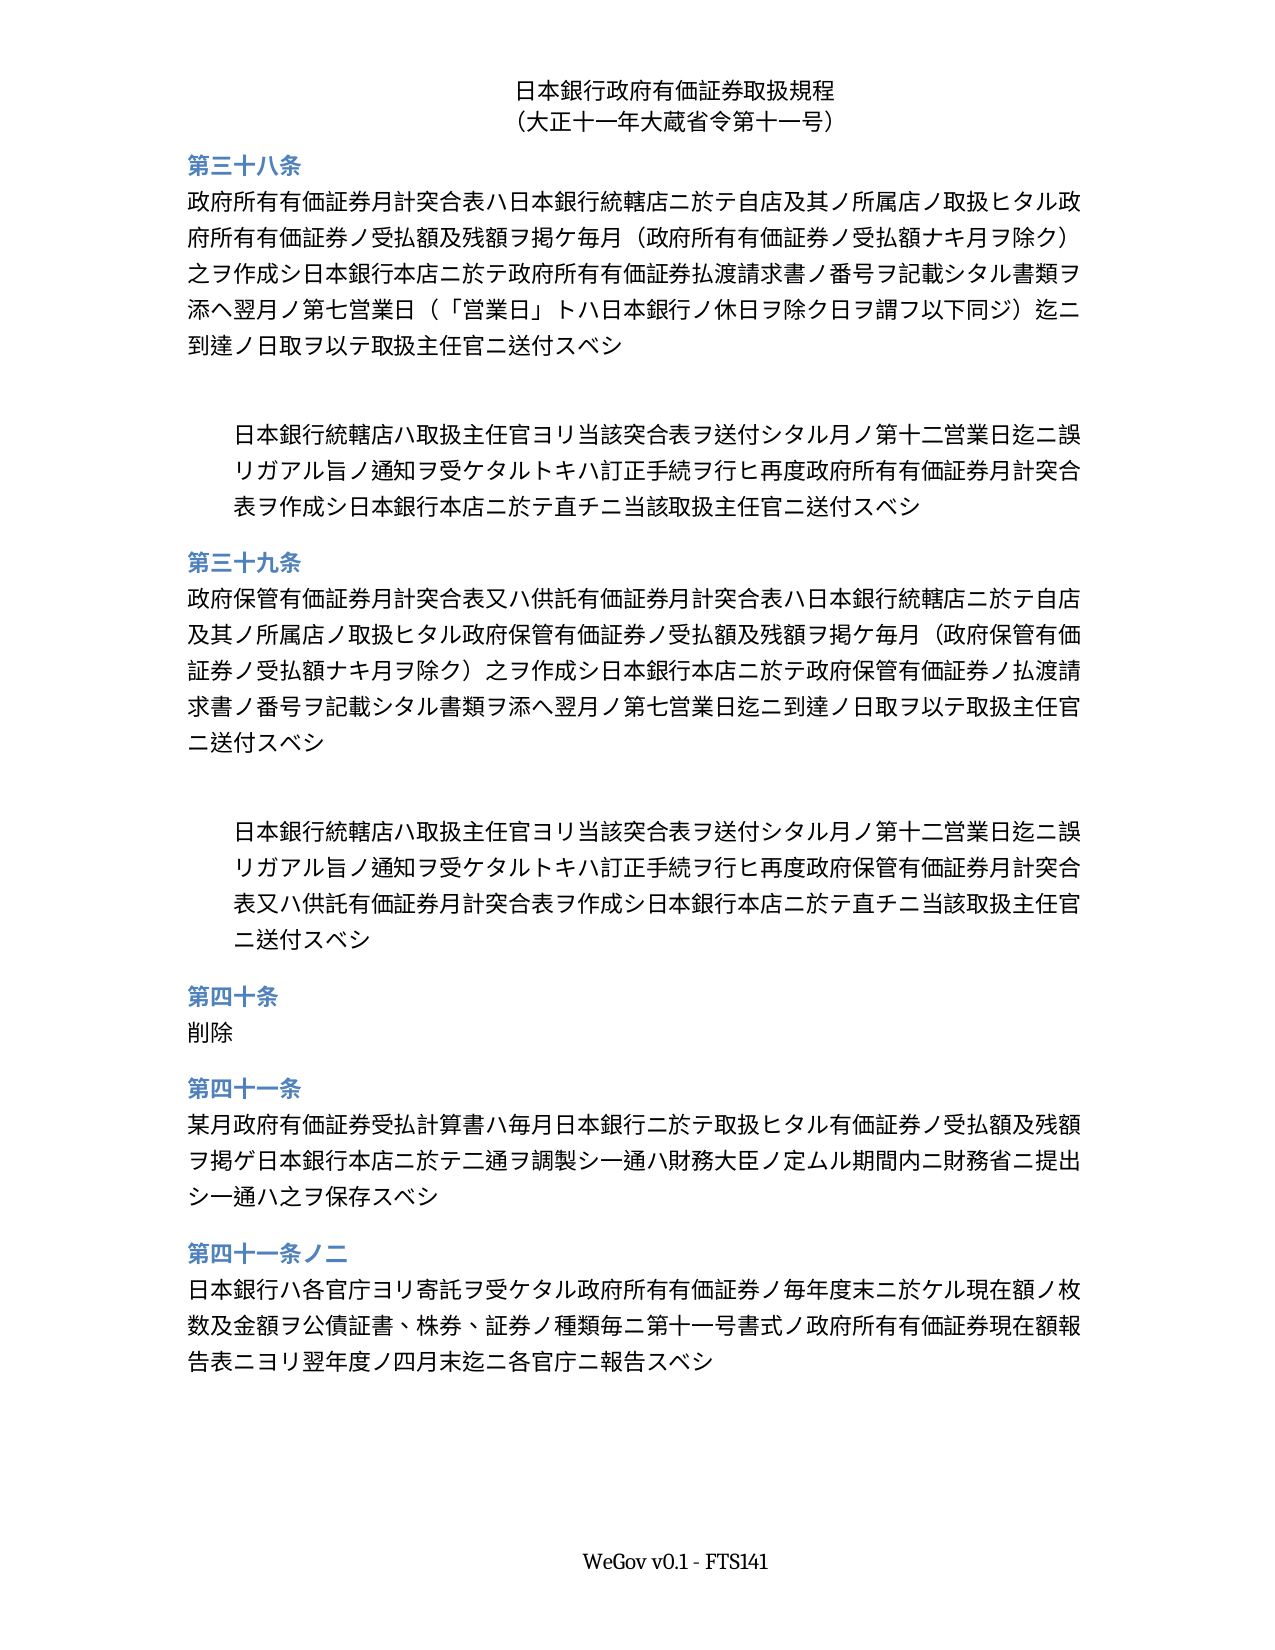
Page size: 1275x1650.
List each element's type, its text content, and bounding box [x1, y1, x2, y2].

text 政府保管有価証券月計突合表又ハ供託有価証券月計突合表ハ日本銀行統轄店ニ於テ自店及其ノ所属店ノ取扱ヒタル政府保管有価証券ノ受払額及残額ヲ掲ケ毎月（政府保管有価証券ノ受払額ナキ月ヲ除ク）之ヲ作成シ日本銀行本店ニ於テ政府保管有価証券ノ払渡請求書ノ番号ヲ記載シタル書類ヲ添へ翌月ノ第七営業日迄ニ到達ノ日取ヲ以テ取扱主任官ニ送付スベシ [187, 583, 1087, 758]
text 日本銀行統轄店ハ取扱主任官ヨリ当該突合表ヲ送付シタル月ノ第十二営業日迄ニ誤リガアル旨ノ通知ヲ受ケタルトキハ訂正手続ヲ行ヒ再度政府保管有価証券月計突合表又ハ供託有価証券月計突合表ヲ作成シ日本銀行本店ニ於テ直チニ当該取扱主任官ニ送付スベシ [233, 816, 1087, 955]
subtitle 第四十一条ノ二 [187, 1238, 1087, 1269]
subtitle 第三十八条 [187, 150, 1087, 181]
text 削除 [187, 1016, 1087, 1048]
text 某月政府有価証券受払計算書ハ毎月日本銀行ニ於テ取扱ヒタル有価証券ノ受払額及残額ヲ掲ゲ日本銀行本店ニ於テ二通ヲ調製シ一通ハ財務大臣ノ定ムル期間内ニ財務省ニ提出シ一通ハ之ヲ保存スベシ [187, 1109, 1087, 1212]
subtitle 第四十条 [187, 981, 1087, 1012]
text 日本銀行統轄店ハ取扱主任官ヨリ当該突合表ヲ送付シタル月ノ第十二営業日迄ニ誤リガアル旨ノ通知ヲ受ケタルトキハ訂正手続ヲ行ヒ再度政府所有有価証券月計突合表ヲ作成シ日本銀行本店ニ於テ直チニ当該取扱主任官ニ送付スベシ [233, 419, 1087, 522]
text 日本銀行ハ各官庁ヨリ寄託ヲ受ケタル政府所有有価証券ノ毎年度末ニ於ケル現在額ノ枚数及金額ヲ公債証書、株券、証券ノ種類毎ニ第十一号書式ノ政府所有有価証券現在額報告表ニヨリ翌年度ノ四月末迄ニ各官庁ニ報告スベシ [187, 1274, 1087, 1377]
subtitle 第四十一条 [187, 1073, 1087, 1104]
subtitle 第三十九条 [187, 547, 1087, 578]
